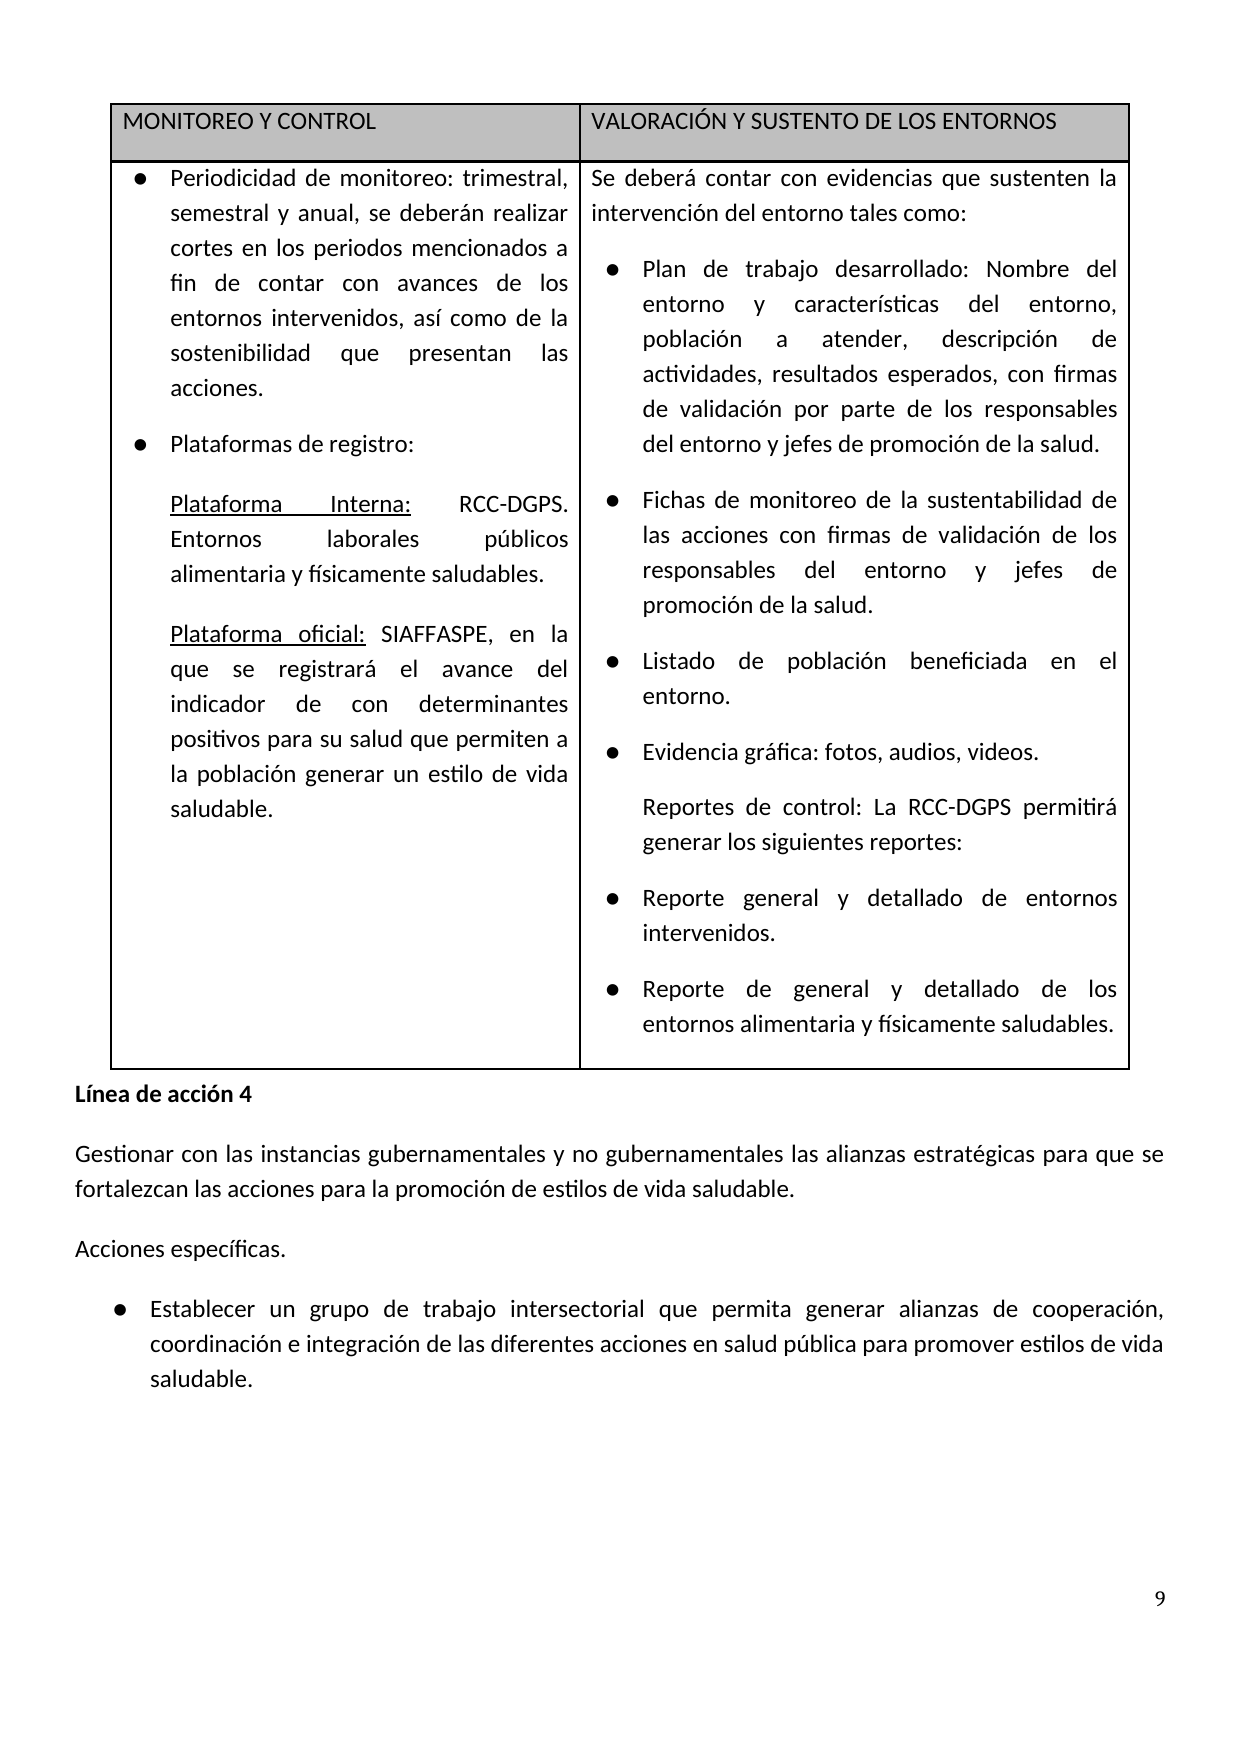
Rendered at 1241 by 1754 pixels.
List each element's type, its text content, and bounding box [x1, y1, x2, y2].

table_header VALORACIÓN Y SUSTENTO DE LOS ENTORNOS [581, 105, 1128, 160]
list Establecer un grupo de trabajo intersectorial que permita generar alianzas de cooperación, coordinación e integración de las diferentes acciones en salud pública para promover estilos de vida saludable. [112, 1293, 1165, 1393]
table_header MONITOREO Y CONTROL [112, 105, 579, 160]
table_cell Se deberá contar con evidencias que sustenten la intervención del entorno tales como: Plan de trabajo desarrollado: Nombre del entorno y características del entorno, población a atender, descripción de actividades, resultados esperados, con firmas de validación por parte de los responsables del entorno y jefes de promoción de la salud. Fichas de monitoreo de la sustentabilidad de las acciones con firmas de validación de los responsables del entorno y jefes de promoción de la salud. Listado de población beneficiada en el entorno. Evidencia gráfica: fotos, audios, videos. Reportes de control: La RCC-DGPS permitirá generar los siguientes reportes: Reporte general y detallado de entornos intervenidos. Reporte de general y detallado de los entornos alimentaria y físicamente saludables. [581, 163, 1128, 1067]
text Acciones específicas. [75, 1233, 1165, 1263]
table_cell Periodicidad de monitoreo: trimestral, semestral y anual, se deberán realizar cortes en los periodos mencionados a fin de contar con avances de los entornos intervenidos, así como de la sostenibilidad que presentan las acciones. Plataformas de registro: Plataforma Interna: RCC-DGPS. Entornos laborales públicos alimentaria y físicamente saludables. Plataforma oficial: SIAFFASPE, en la que se registrará el avance del indicador de con determinantes positivos para su salud que permiten a la población generar un estilo de vida saludable. [112, 163, 579, 1067]
text Gestionar con las instancias gubernamentales y no gubernamentales las alianzas estratégicas para que se fortalezcan las acciones para la promoción de estilos de vida saludable. [75, 1138, 1165, 1203]
text Línea de acción 4 [75, 236, 1165, 1108]
